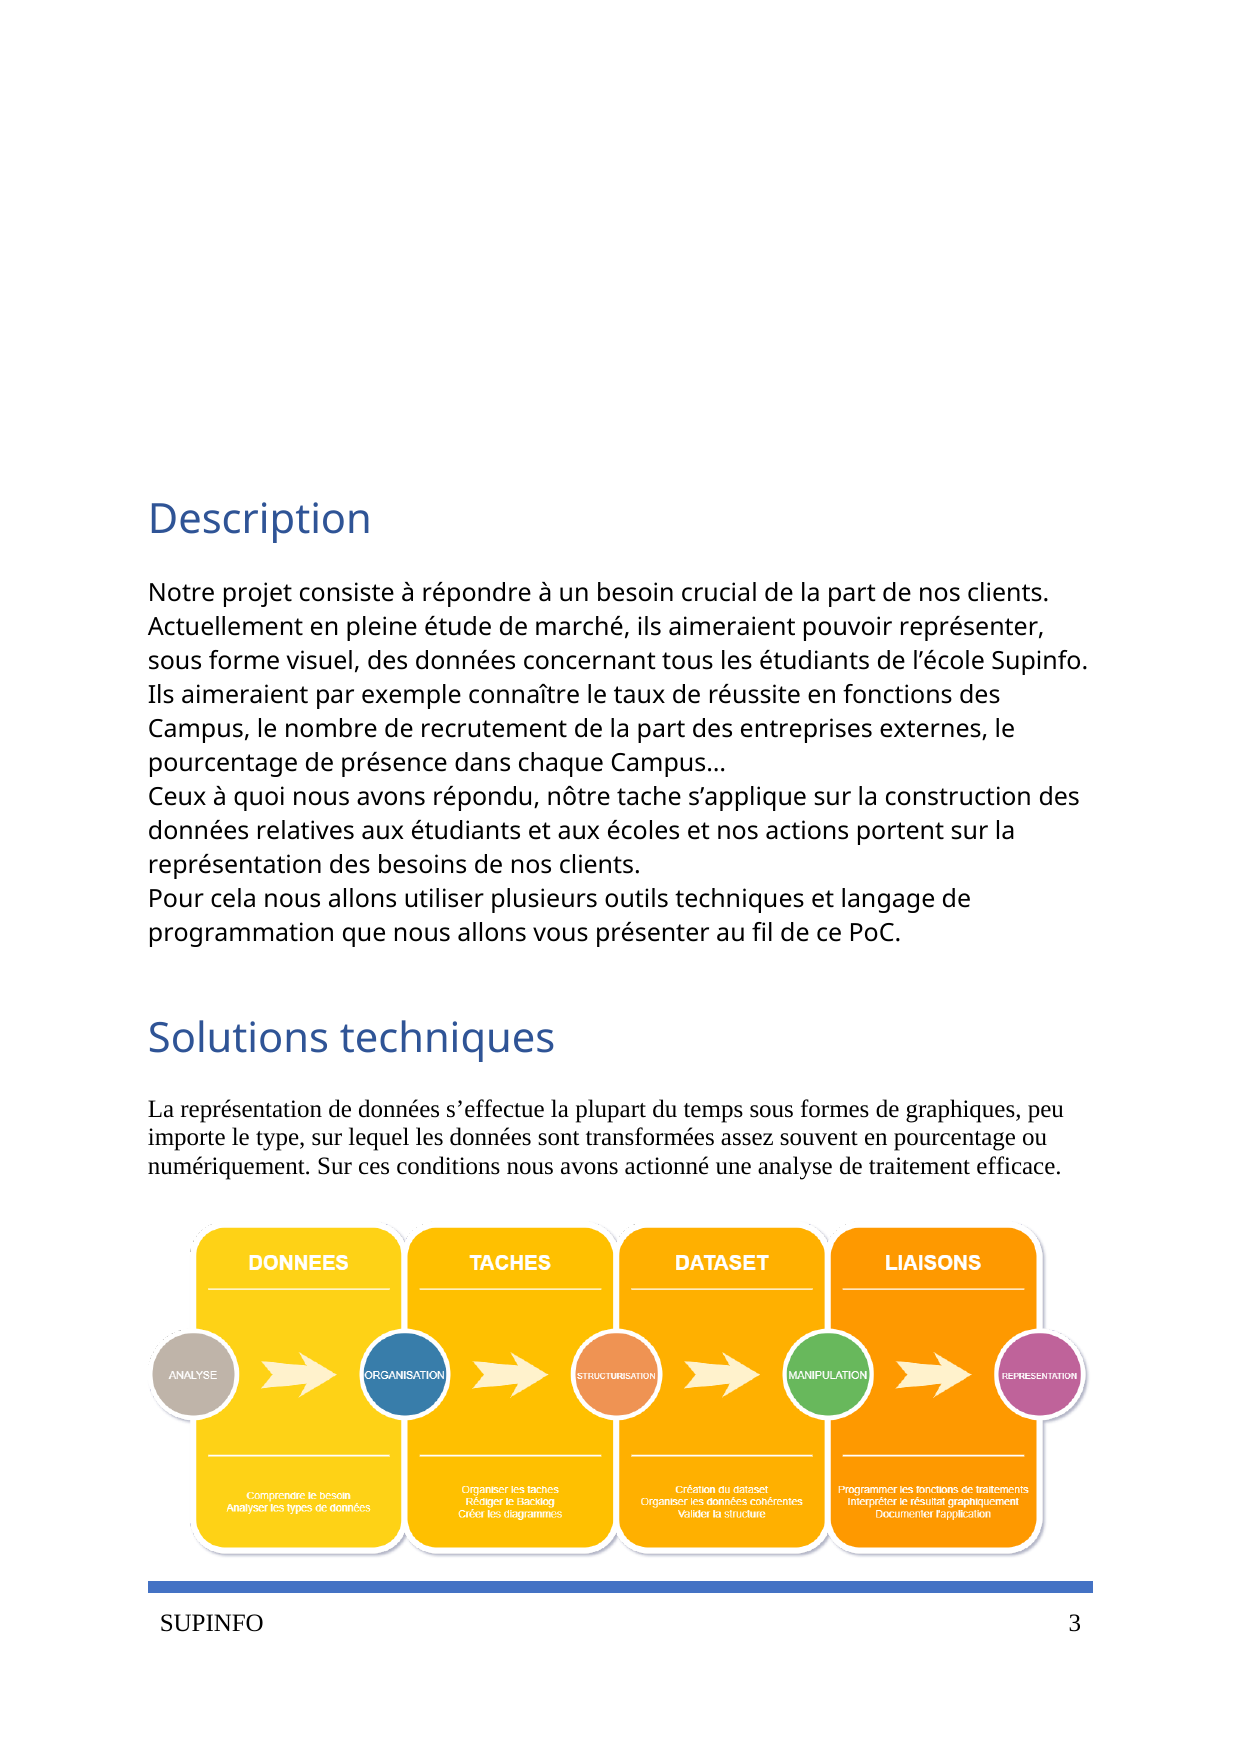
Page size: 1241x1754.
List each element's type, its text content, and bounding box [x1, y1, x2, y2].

subtitle Description [148, 489, 1093, 546]
text Notre projet consiste à répondre à un besoin crucial de la part de nos clients. Actuellement en pleine étude de marché, ils aimeraient pouvoir représenter, sous forme visuel, des données concernant tous les étudiants de l’école Supinfo. Ils aimeraient par exemple connaître le taux de réussite en fonctions des Campus, le nombre de recrutement de la part des entreprises externes, le pourcentage de présence dans chaque Campus… [148, 574, 1093, 779]
text Ceux à quoi nous avons répondu, nôtre tache s’applique sur la construction des données relatives aux étudiants et aux écoles et nos actions portent sur la représentation des besoins de nos clients. [148, 779, 1093, 881]
subtitle Solutions techniques [148, 1008, 1093, 1065]
text La représentation de données s’effectue la plupart du temps sous formes de graphiques, peu importe le type, sur lequel les données sont transformées assez souvent en pourcentage ou numériquement. Sur ces conditions nous avons actionné une analyse de traitement efficace. [148, 1094, 1093, 1180]
picture [147, 1221, 1093, 1561]
text Pour cela nous allons utiliser plusieurs outils techniques et langage de programmation que nous allons vous présenter au fil de ce PoC. [148, 881, 1093, 949]
